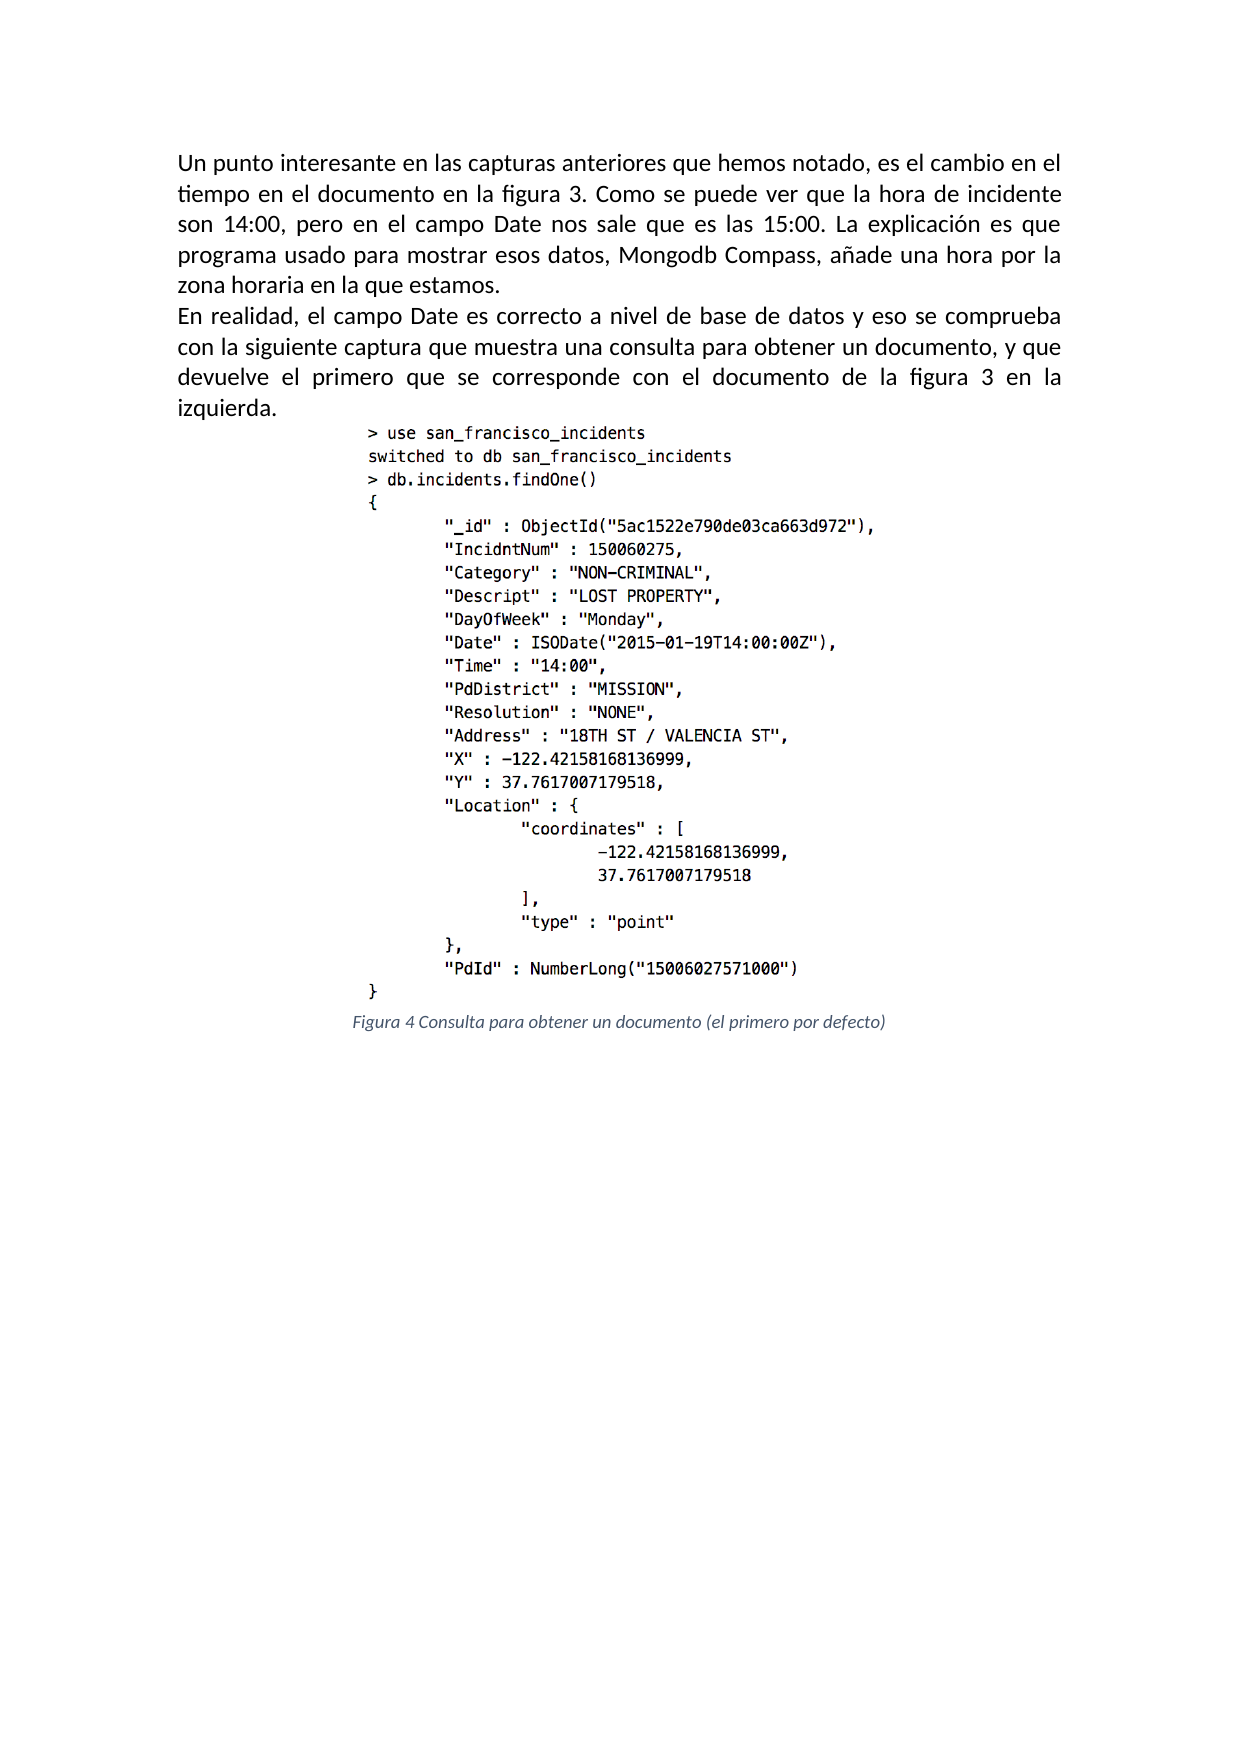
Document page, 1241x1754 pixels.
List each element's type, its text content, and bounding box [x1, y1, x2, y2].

text En realidad, el campo Date es correcto a nivel de base de datos y eso se comprueba con la siguiente captura que muestra una consulta para obtener un documento, y que devuelve el primero que se corresponde con el documento de la figura 3 en la izquierda. [177, 300, 1063, 422]
picture [362, 422, 878, 1011]
text Un punto interesante en las capturas anteriores que hemos notado, es el cambio en el tiempo en el documento en la figura 3. Como se puede ver que la hora de incidente son 14:00, pero en el campo Date nos sale que es las 15:00. La explicación es que programa usado para mostrar esos datos, Mongodb Compass, añade una hora por la zona horaria en la que estamos. [177, 148, 1063, 300]
